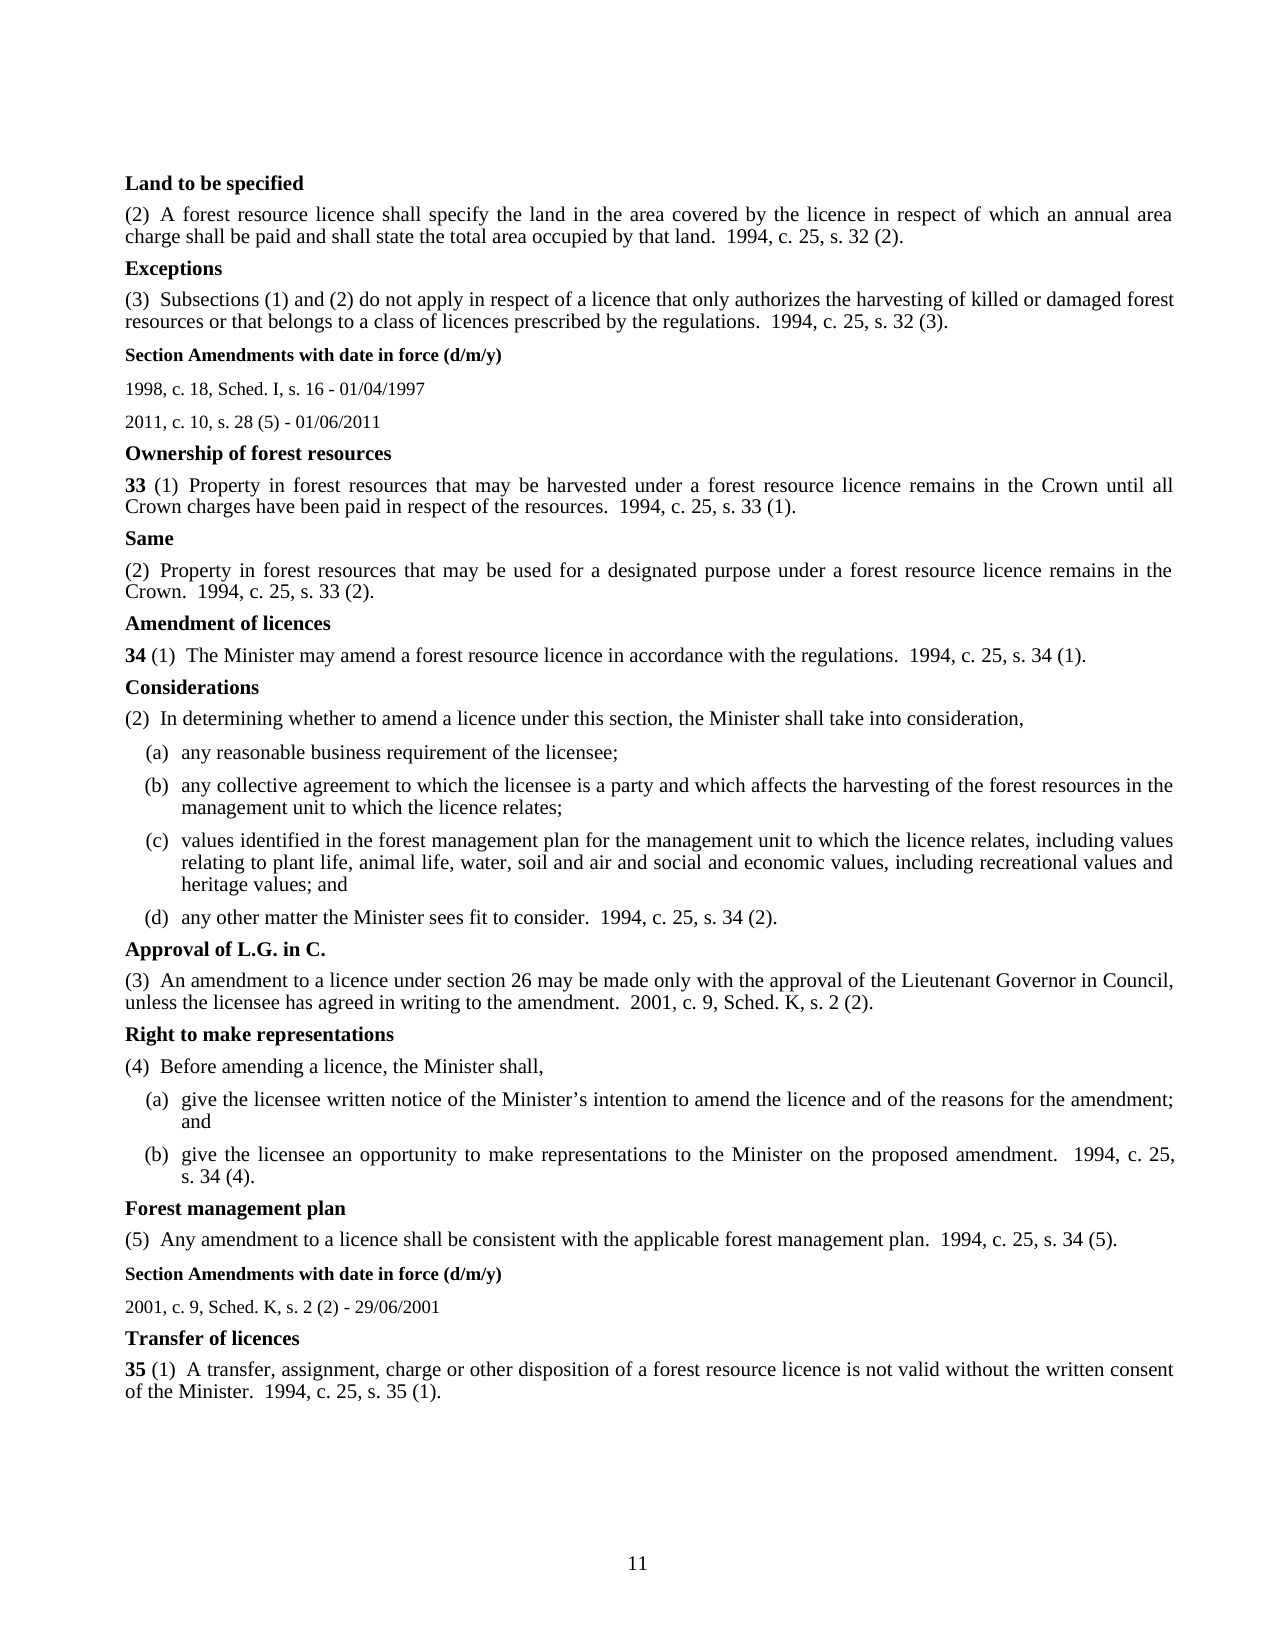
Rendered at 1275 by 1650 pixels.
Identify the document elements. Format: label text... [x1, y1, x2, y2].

text (b) give the licensee an opportunity to make representations to the Minister on the proposed amendment. 1994, c. 25, s. 34 (4). [125, 1144, 1175, 1188]
text (a) any reasonable business requirement of the licensee; [125, 742, 1175, 763]
text 1998, c. 18, Sched. I, s. 16 - 01/04/1997 [125, 378, 1175, 399]
text Section Amendments with date in force (d/m/y) [125, 1263, 1175, 1284]
text (4) Before amending a licence, the Minister shall, [125, 1056, 1175, 1077]
text 2001, c. 9, Sched. K, s. 2 (2) - 29/06/2001 [125, 1296, 1175, 1318]
text (b) any collective agreement to which the licensee is a party and which affects the harvesting of the forest resources in the management unit to which the licence relates; [125, 775, 1175, 819]
text (2) A forest resource licence shall specify the land in the area covered by the licence in respect of which an annual area charge shall be paid and shall state the total area occupied by that land. 1994, c. 25, s. 32 (2). [125, 204, 1175, 248]
text Amendment of licences [125, 616, 1175, 634]
text Approval of L.G. in C. [125, 941, 1175, 960]
text Transfer of licences [125, 1330, 1175, 1349]
text (5) Any amendment to a licence shall be consistent with the applicable forest management plan. 1994, c. 25, s. 34 (5). [125, 1229, 1175, 1251]
text Same [125, 531, 1175, 549]
text 33 (1) Property in forest resources that may be harvested under a forest resource licence remains in the Crown until all Crown charges have been paid in respect of the resources. 1994, c. 25, s. 33 (1). [125, 474, 1175, 518]
text Forest management plan [125, 1200, 1175, 1219]
text Considerations [125, 679, 1175, 698]
text 35 (1) A transfer, assignment, charge or other disposition of a forest resource licence is not valid without the written consent of the Minister. 1994, c. 25, s. 35 (1). [125, 1359, 1175, 1403]
text Ownership of forest resources [125, 445, 1175, 464]
text (2) Property in forest resources that may be used for a designated purpose under a forest resource licence remains in the Crown. 1994, c. 25, s. 33 (2). [125, 560, 1175, 603]
text 2011, c. 10, s. 28 (5) - 01/06/2011 [125, 411, 1175, 433]
text (2) In determining whether to amend a licence under this section, the Minister shall take into consideration, [125, 708, 1175, 730]
text 34 (1) The Minister may amend a forest resource licence in accordance with the regulations. 1994, c. 25, s. 34 (1). [125, 645, 1175, 667]
text (3) An amendment to a licence under section 26 may be made only with the approval of the Lieutenant Governor in Council, unless the licensee has agreed in writing to the amendment. 2001, c. 9, Sched. K, s. 2 (2). [125, 971, 1175, 1014]
text (a) give the licensee written notice of the Minister’s intention to amend the licence and of the reasons for the amendment; and [125, 1089, 1175, 1133]
text (c) values identified in the forest management plan for the management unit to which the licence relates, including values relating to plant life, animal life, water, soil and air and social and economic values, including recreational values and heritage values; and [125, 830, 1175, 896]
text (3) Subsections (1) and (2) do not apply in respect of a licence that only authorizes the harvesting of killed or damaged forest resources or that belongs to a class of licences prescribed by the regulations. 1994, c. 25, s. 32 (3). [125, 289, 1175, 333]
text Section Amendments with date in force (d/m/y) [125, 344, 1175, 366]
text (d) any other matter the Minister sees fit to consider. 1994, c. 25, s. 34 (2). [125, 907, 1175, 929]
text Right to make representations [125, 1027, 1175, 1045]
text Exceptions [125, 260, 1175, 279]
text Land to be specified [125, 175, 1175, 194]
